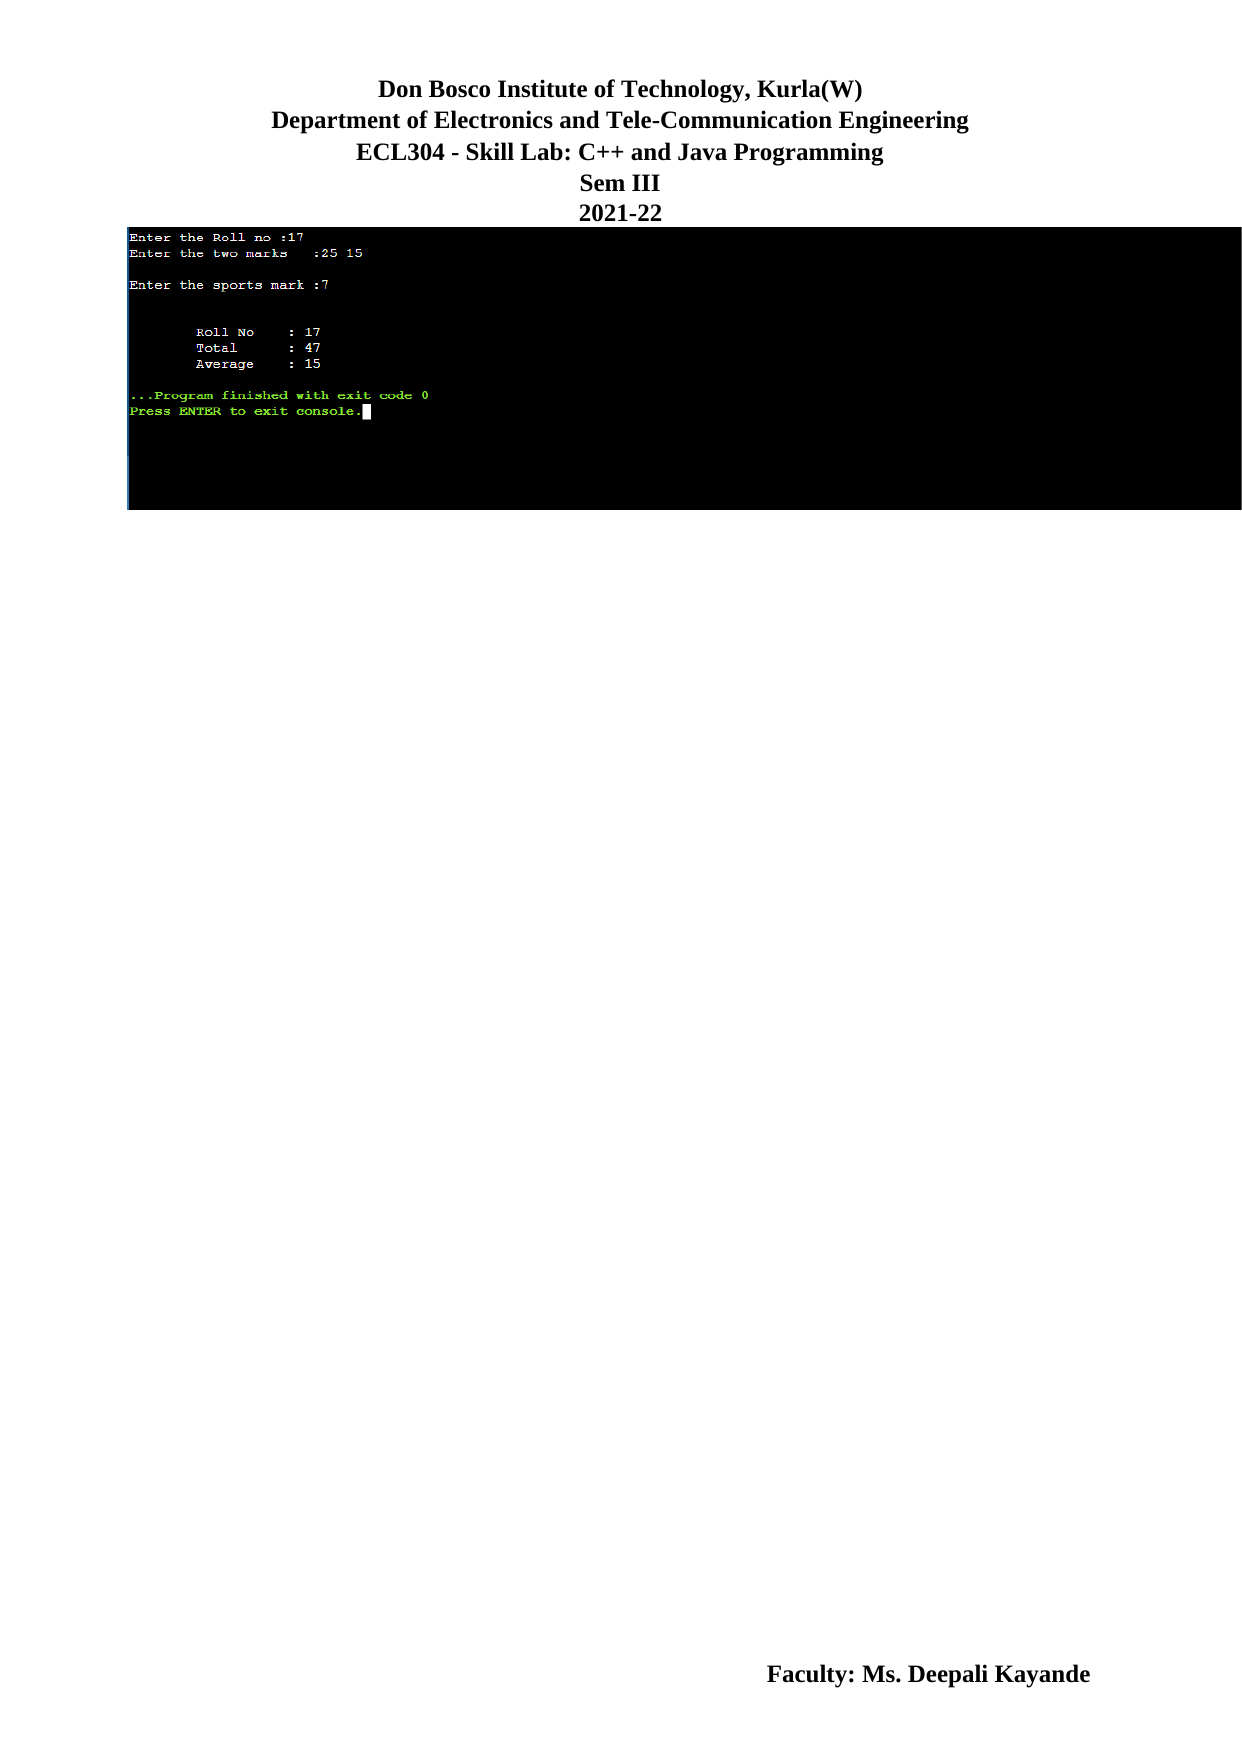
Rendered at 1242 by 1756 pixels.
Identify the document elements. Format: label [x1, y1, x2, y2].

picture [127, 227, 1242, 510]
